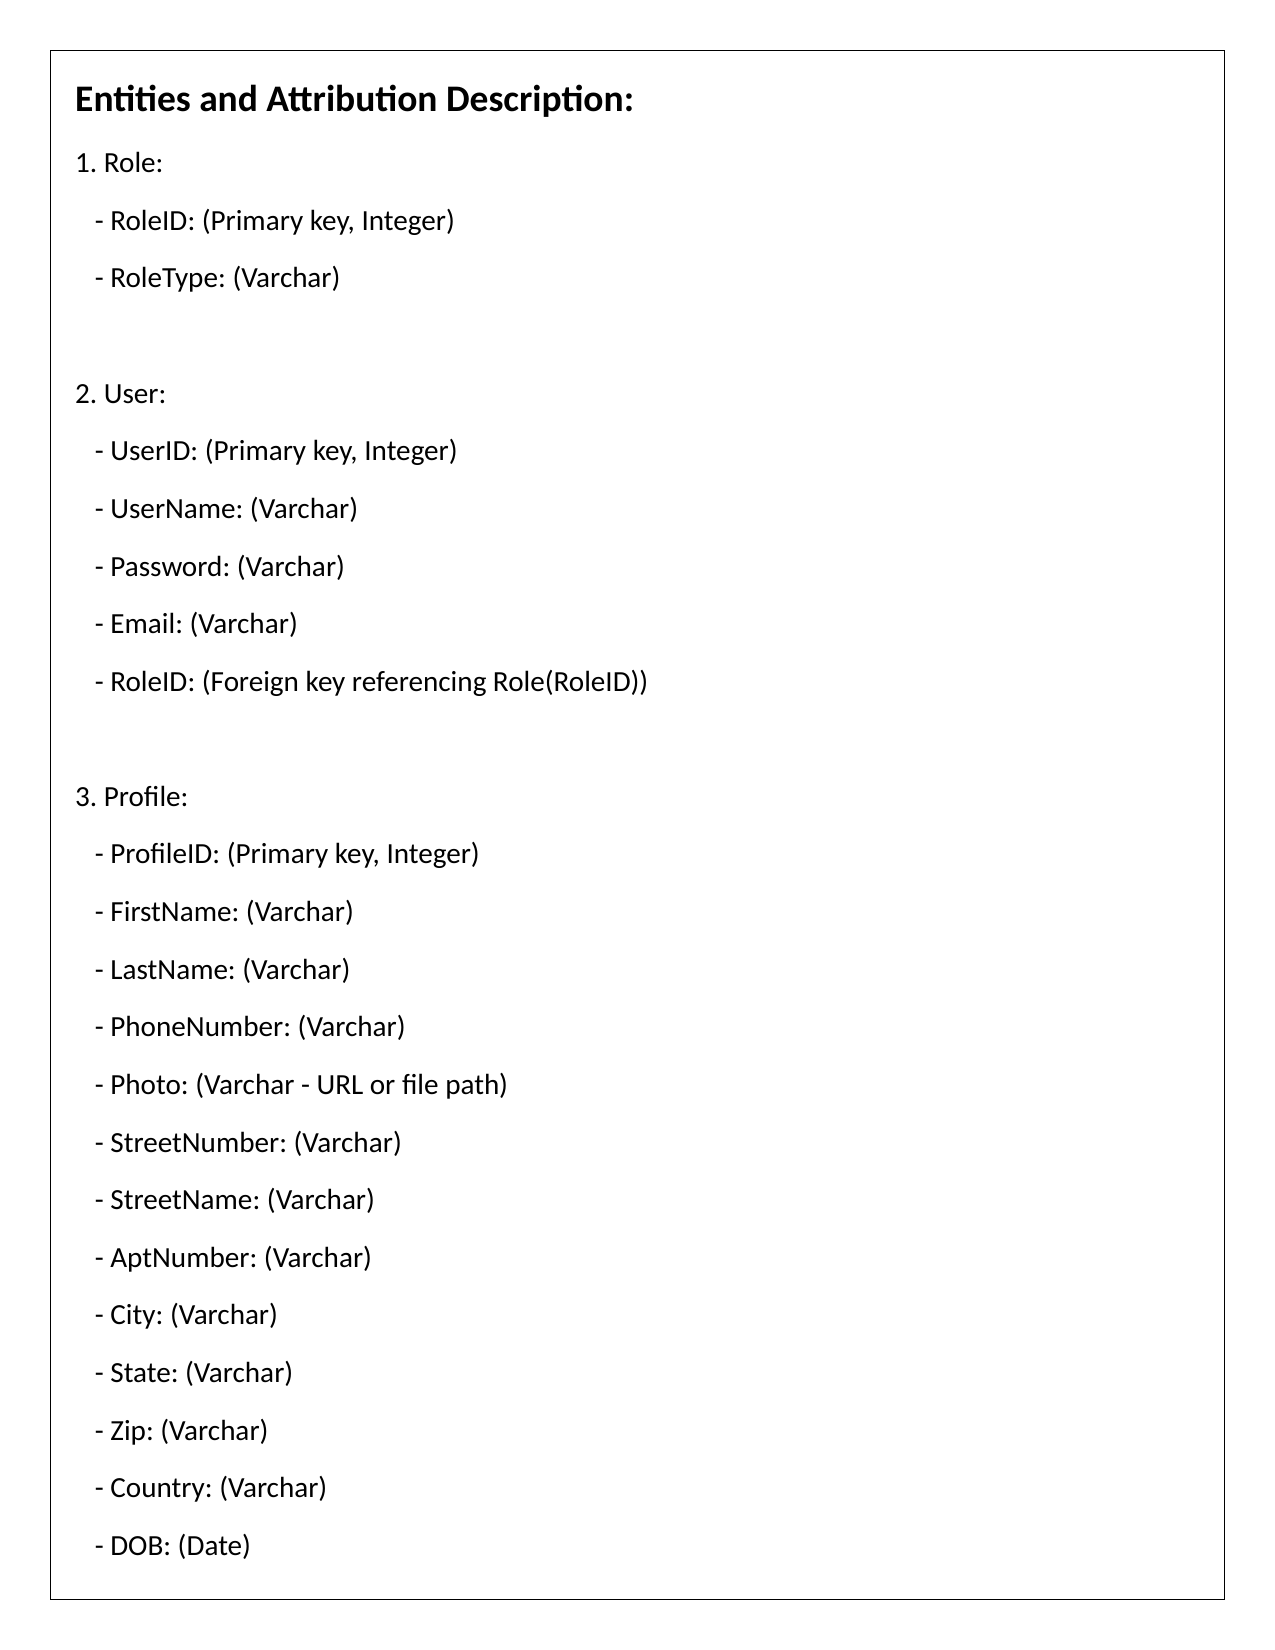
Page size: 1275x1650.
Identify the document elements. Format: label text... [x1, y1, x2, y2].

text - State: (Varchar) [75, 1354, 1200, 1390]
text - Password: (Varchar) [75, 548, 1200, 583]
text - StreetName: (Varchar) [75, 1181, 1200, 1217]
text - ProfileID: (Primary key, Integer) [75, 836, 1200, 871]
text - Email: (Varchar) [75, 605, 1200, 641]
text 1. Role: [75, 144, 1200, 180]
text - LastName: (Varchar) [75, 951, 1200, 986]
text - RoleID: (Primary key, Integer) [75, 202, 1200, 238]
text - UserName: (Varchar) [75, 490, 1200, 526]
text - FirstName: (Varchar) [75, 893, 1200, 929]
text Entities and Attribution Description: [75, 75, 1200, 121]
text - RoleType: (Varchar) [75, 259, 1200, 295]
text - StreetNumber: (Varchar) [75, 1124, 1200, 1159]
text - City: (Varchar) [75, 1296, 1200, 1332]
text - Zip: (Varchar) [75, 1412, 1200, 1447]
text - AptNumber: (Varchar) [75, 1239, 1200, 1274]
text - PhoneNumber: (Varchar) [75, 1008, 1200, 1044]
text - UserID: (Primary key, Integer) [75, 432, 1200, 468]
text - Photo: (Varchar - URL or file path) [75, 1066, 1200, 1102]
text - DOB: (Date) [75, 1527, 1200, 1562]
text 2. User: [75, 375, 1200, 410]
text - Country: (Varchar) [75, 1469, 1200, 1505]
text 3. Profile: [75, 778, 1200, 814]
text - RoleID: (Foreign key referencing Role(RoleID)) [75, 663, 1200, 698]
